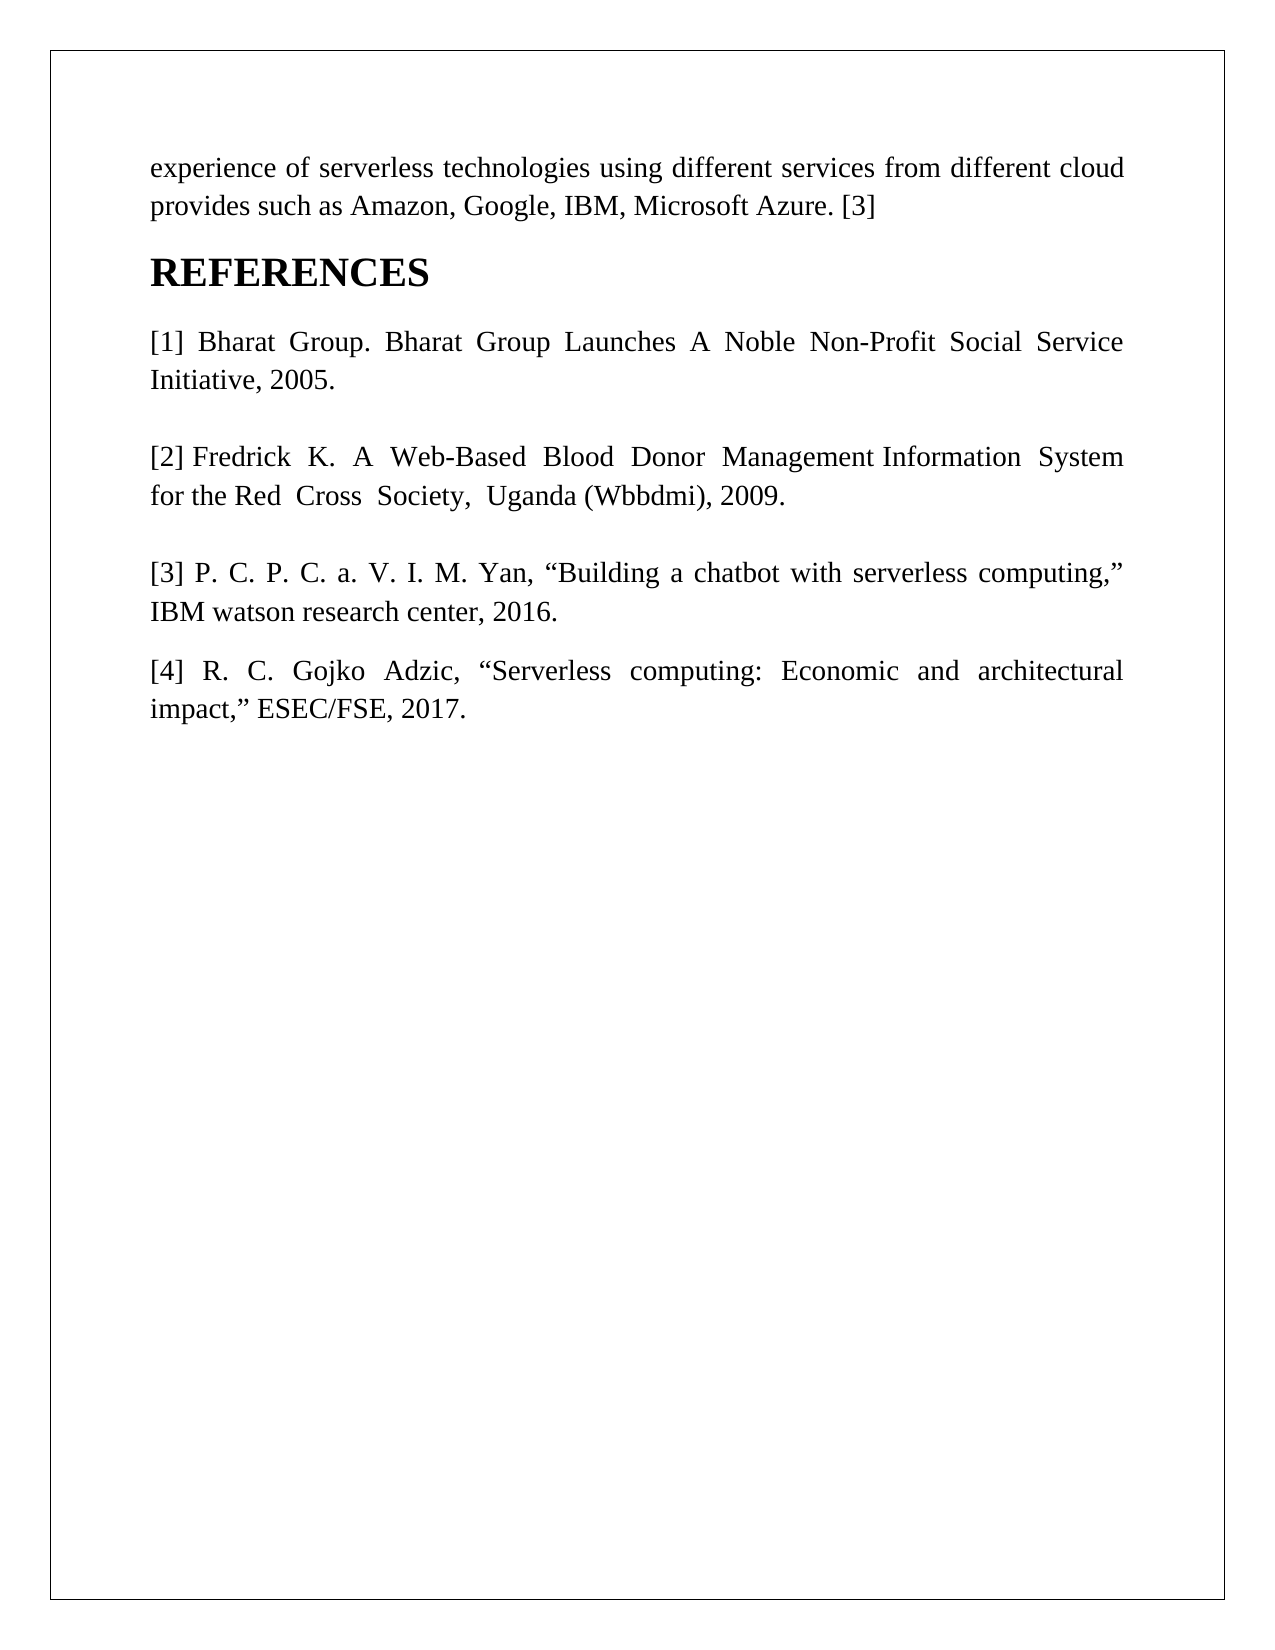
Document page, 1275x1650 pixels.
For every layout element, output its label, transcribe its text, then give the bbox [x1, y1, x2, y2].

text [150, 150, 1125, 222]
text [3] P. C. P. C. a. V. I. M. Yan, “Building a chatbot with serverless computing,” IBM watson research center, 2016. [150, 555, 1125, 627]
text [1] Bharat Group. Bharat Group Launches A Noble Non-Profit Social Service Initiative, 2005. [150, 324, 1125, 396]
text REFERENCES [150, 248, 1125, 296]
text [4] R. C. Gojko Adzic, “Serverless computing: Economic and architectural impact,” ESEC/FSE, 2017. [150, 653, 1125, 725]
text [2] Fredrick K. A Web-Based Blood Donor Management Information System for the Red Cross Society, Uganda (Wbbdmi), 2009. [150, 439, 1125, 512]
